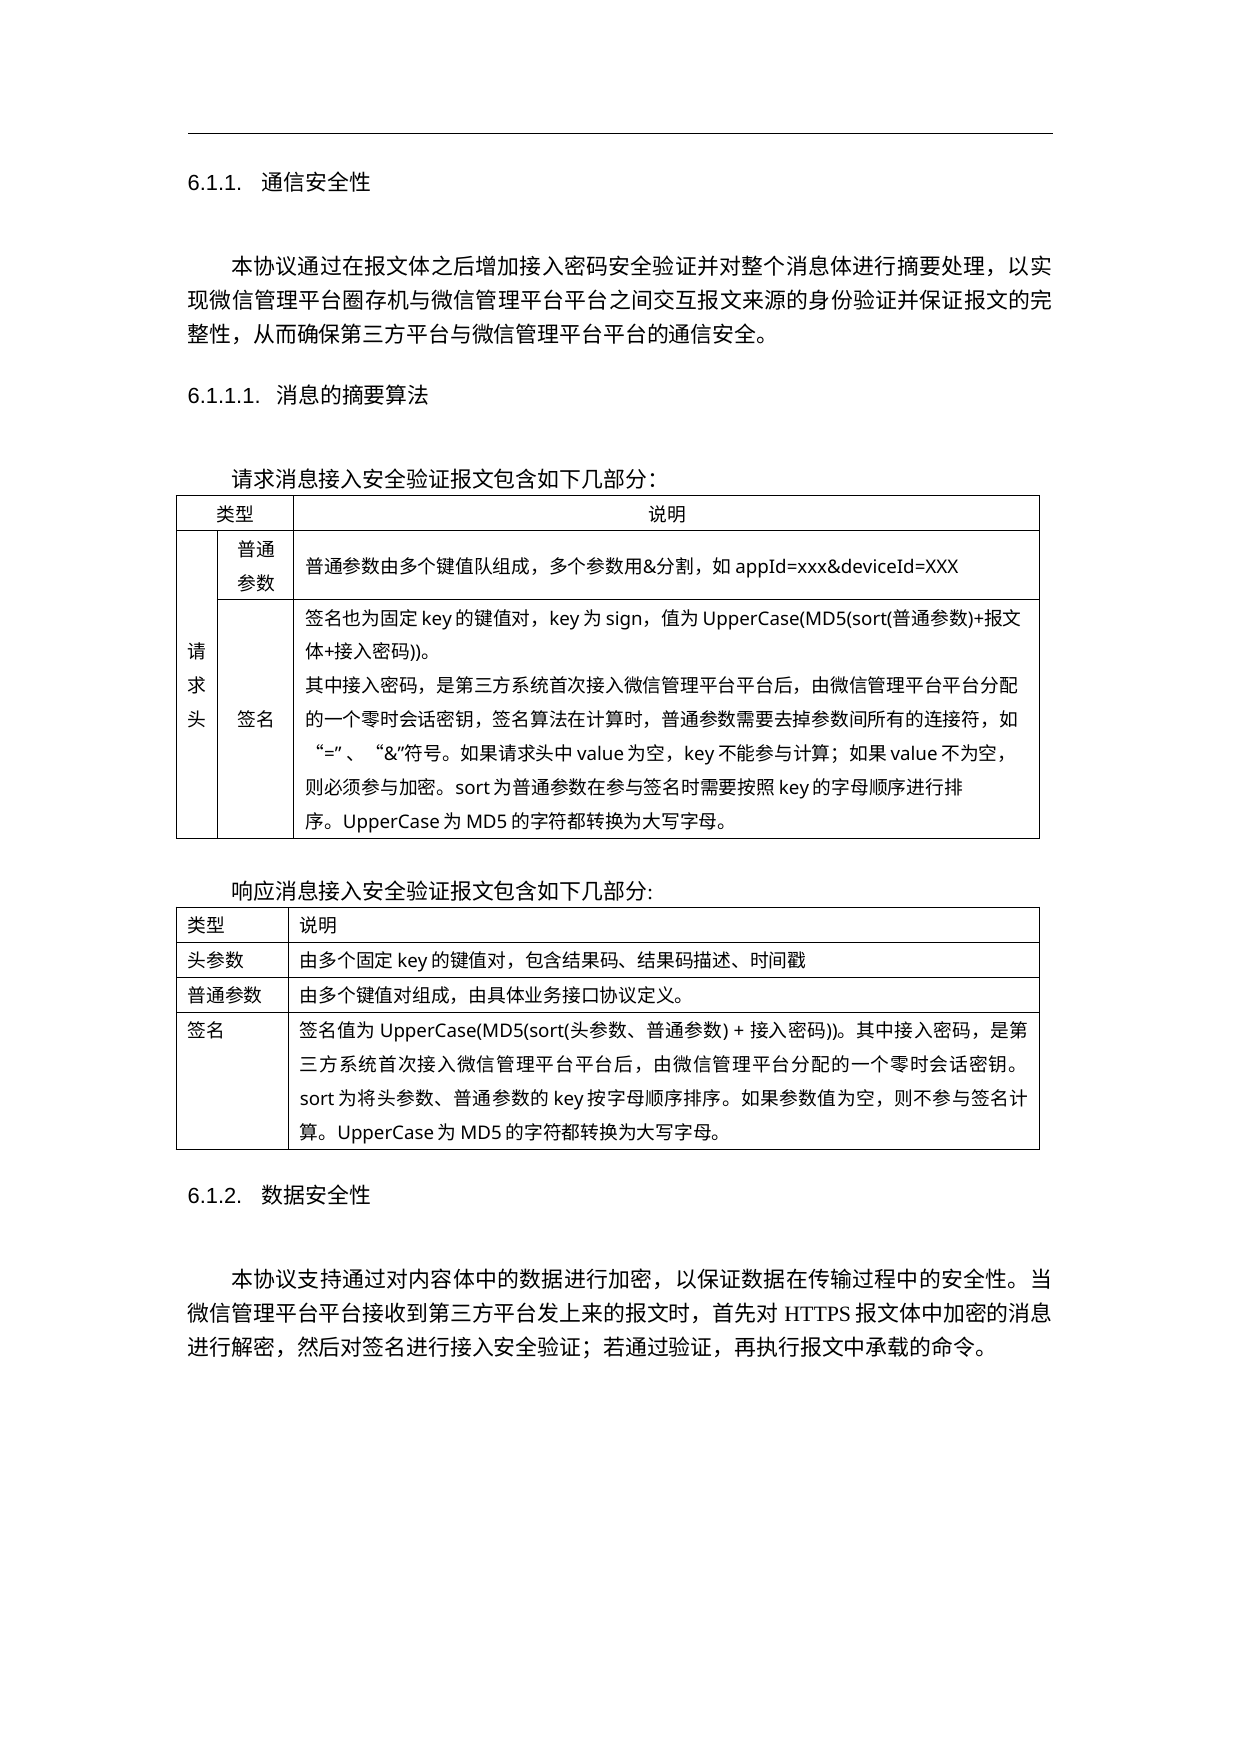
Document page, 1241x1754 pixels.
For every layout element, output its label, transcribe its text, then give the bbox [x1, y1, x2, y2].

table_cell 签名 [177, 1013, 288, 1148]
table_cell 普通参数 [177, 978, 288, 1012]
text 消息的摘要算法 [187, 377, 1053, 411]
text 本协议通过在报文体之后增加接入密码安全验证并对整个消息体进行摘要处理，以实现微信管理平台圈存机与微信管理平台平台之间交互报文来源的身份验证并保证报文的完整性，从而确保第三方平台与微信管理平台平台的通信安全。 [187, 248, 1053, 350]
table_header 说明 [294, 496, 1039, 530]
text 响应消息接入安全验证报文包含如下几部分: [187, 873, 1053, 907]
table_cell 头参数 [177, 943, 288, 977]
table_cell 由多个固定key的键值对，包含结果码、结果码描述、时间戳 [289, 943, 1039, 977]
text 通信安全性 [187, 164, 1053, 198]
table_header 说明 [289, 908, 1039, 942]
table_header 类型 [177, 908, 288, 942]
table_cell 签名值为UpperCase(MD5(sort(头参数、普通参数) + 接入密码))。其中接入密码，是第三方系统首次接入微信管理平台平台后，由微信管理平台分配的一个零时会话密钥。 sort为将头参数、普通参数的key按字母顺序排序。如果参数值为空，则不参与签名计算。UpperCase为MD5的字符都转换为大写字母。 [289, 1013, 1039, 1148]
table_cell 签名也为固定key的键值对，key为sign，值为UpperCase(MD5(sort(普通参数)+报文体+接入密码))。 其中接入密码，是第三方系统首次接入微信管理平台平台后，由微信管理平台平台分配的一个零时会话密钥，签名算法在计算时，普通参数需要去掉参数间所有的连接符，如“=” 、“&”符号。如果请求头中value为空，key不能参与计算；如果value不为空，则必须参与加密。sort为普通参数在参与签名时需要按照key的字母顺序进行排序。UpperCase为MD5的字符都转换为大写字母。 [294, 600, 1039, 838]
table_header 类型 [177, 496, 293, 530]
text 请求消息接入安全验证报文包含如下几部分： [187, 461, 1053, 495]
table_cell 请求头 [177, 531, 217, 838]
table_cell 由多个键值对组成，由具体业务接口协议定义。 [289, 978, 1039, 1012]
table_cell 签名 [218, 600, 293, 838]
text 数据安全性 [187, 1177, 1053, 1211]
table_cell 普通参数由多个键值队组成，多个参数用&分割，如appId=xxx&deviceId=XXX [294, 531, 1039, 599]
text 本协议支持通过对内容体中的数据进行加密，以保证数据在传输过程中的安全性。当微信管理平台平台接收到第三方平台发上来的报文时，首先对HTTPS报文体中加密的消息进行解密，然后对签名进行接入安全验证；若通过验证，再执行报文中承载的命令。 [187, 1261, 1053, 1362]
table_cell 普通参数 [218, 531, 293, 599]
